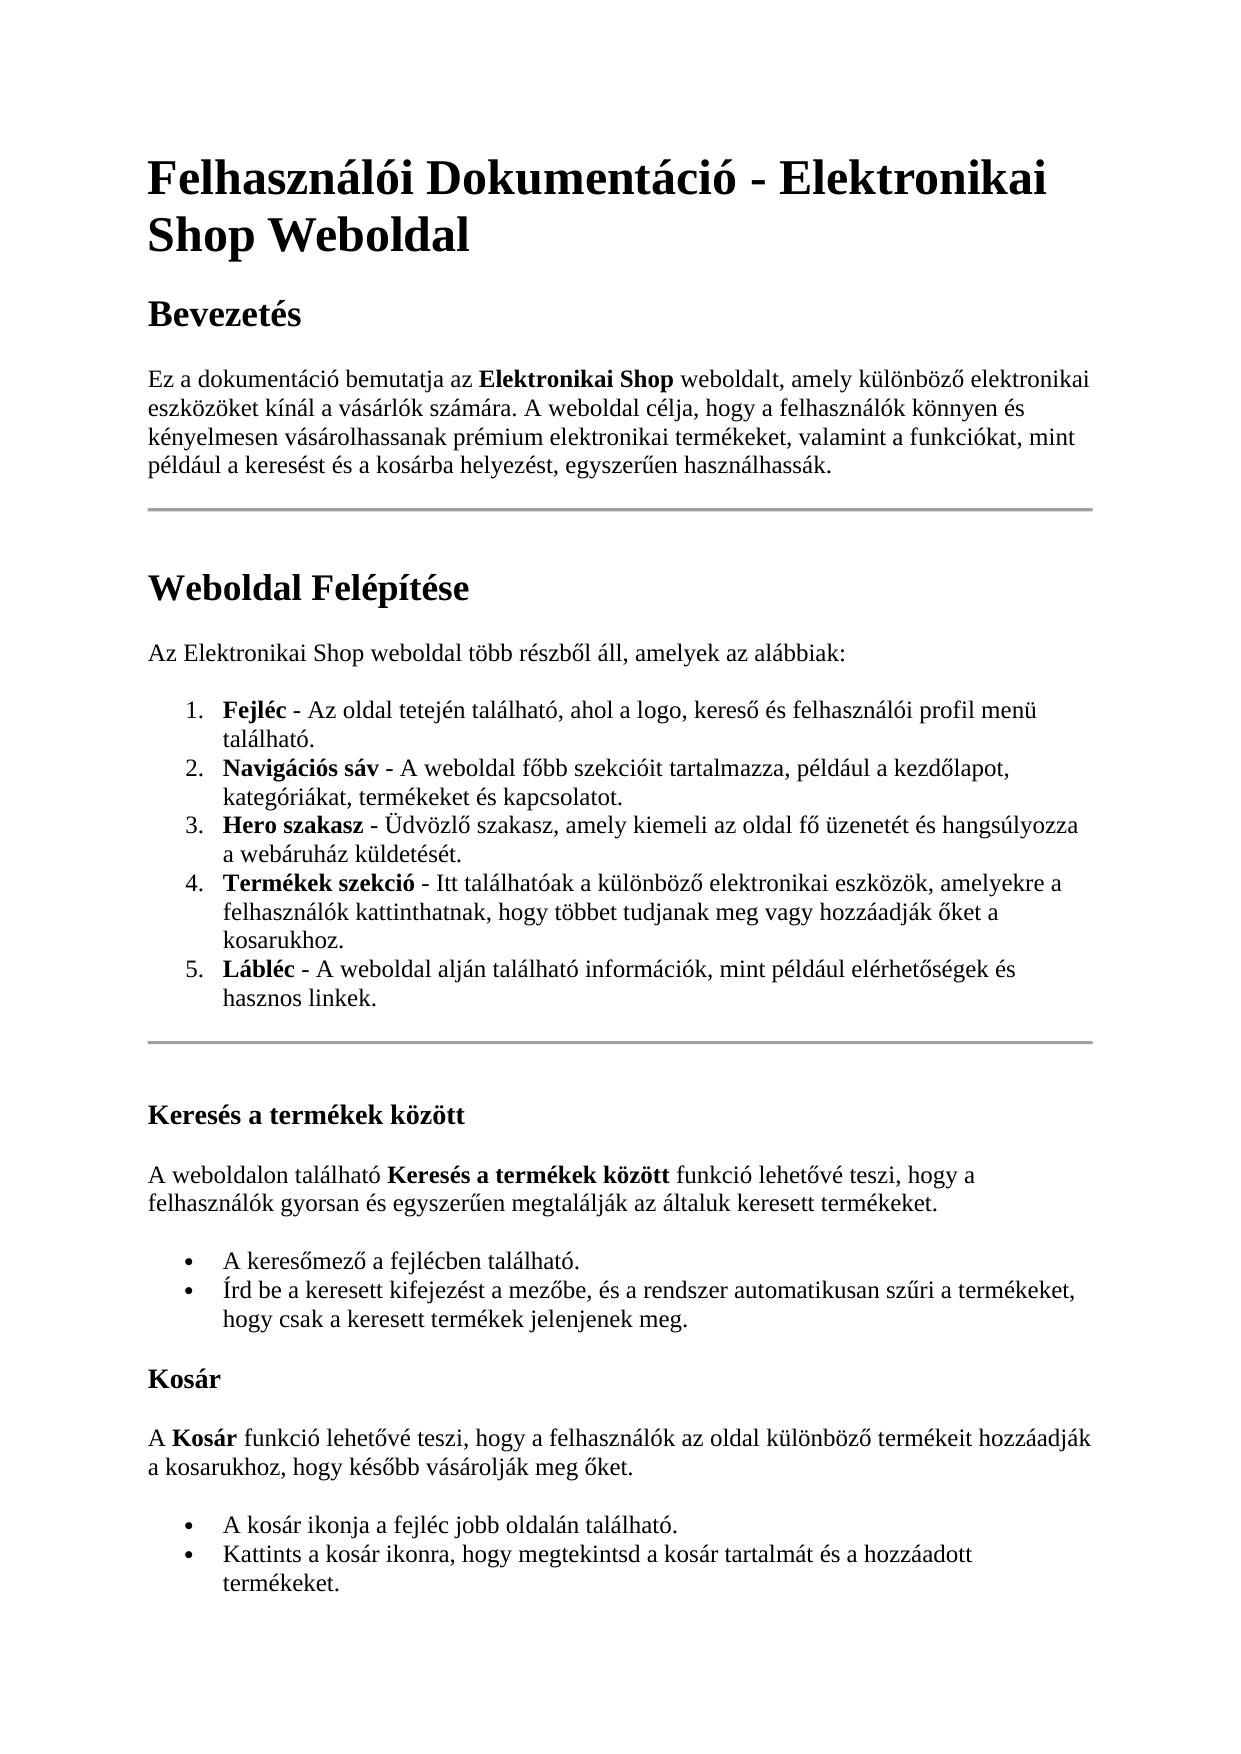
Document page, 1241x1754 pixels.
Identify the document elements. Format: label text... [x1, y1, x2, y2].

list A kosár ikonja a fejléc jobb oldalán található. [185, 1510, 1093, 1539]
list Termékek szekció - Itt találhatóak a különböző elektronikai eszközök, amelyekre a felhasználók kattinthatnak, hogy többet tudjanak meg vagy hozzáadják őket a kosarukhoz. [185, 868, 1093, 954]
text Az Elektronikai Shop weboldal több részből áll, amelyek az alábbiak: [148, 638, 1093, 666]
text Kosár [148, 1362, 1093, 1394]
list A keresőmező a fejlécben található. [185, 1246, 1093, 1275]
list Fejléc - Az oldal tetején található, ahol a logo, kereső és felhasználói profil menü található. [185, 696, 1093, 753]
list Írd be a keresett kifejezést a mezőbe, és a rendszer automatikusan szűri a termékeket, hogy csak a keresett termékek jelenjenek meg. [185, 1275, 1093, 1333]
list Navigációs sáv - A weboldal főbb szekcióit tartalmazza, például a kezdőlapot, kategóriákat, termékeket és kapcsolatot. [185, 753, 1093, 811]
text Ez a dokumentáció bemutatja az Elektronikai Shop weboldalt, amely különböző elektronikai eszközöket kínál a vásárlók számára. A weboldal célja, hogy a felhasználók könnyen és kényelmesen vásárolhassanak prémium elektronikai termékeket, valamint a funkciókat, mint például a keresést és a kosárba helyezést, egyszerűen használhassák. [148, 364, 1093, 479]
list Lábléc - A weboldal alján található információk, mint például elérhetőségek és hasznos linkek. [185, 954, 1093, 1012]
text Weboldal Felépítése [148, 565, 1093, 608]
text Keresés a termékek között [148, 1098, 1093, 1131]
text Bevezetés [148, 292, 1093, 335]
text A weboldalon található Keresés a termékek között funkció lehetővé teszi, hogy a felhasználók gyorsan és egyszerűen megtalálják az általuk keresett termékeket. [148, 1160, 1093, 1217]
text A Kosár funkció lehetővé teszi, hogy a felhasználók az oldal különböző termékeit hozzáadják a kosarukhoz, hogy később vásárolják meg őket. [148, 1423, 1093, 1481]
text Felhasználói Dokumentáció - Elektronikai Shop Weboldal [148, 148, 1093, 263]
list Kattints a kosár ikonra, hogy megtekintsd a kosár tartalmát és a hozzáadott termékeket. [185, 1539, 1093, 1596]
list Hero szakasz - Üdvözlő szakasz, amely kiemeli az oldal fő üzenetét és hangsúlyozza a webáruház küldetését. [185, 811, 1093, 868]
